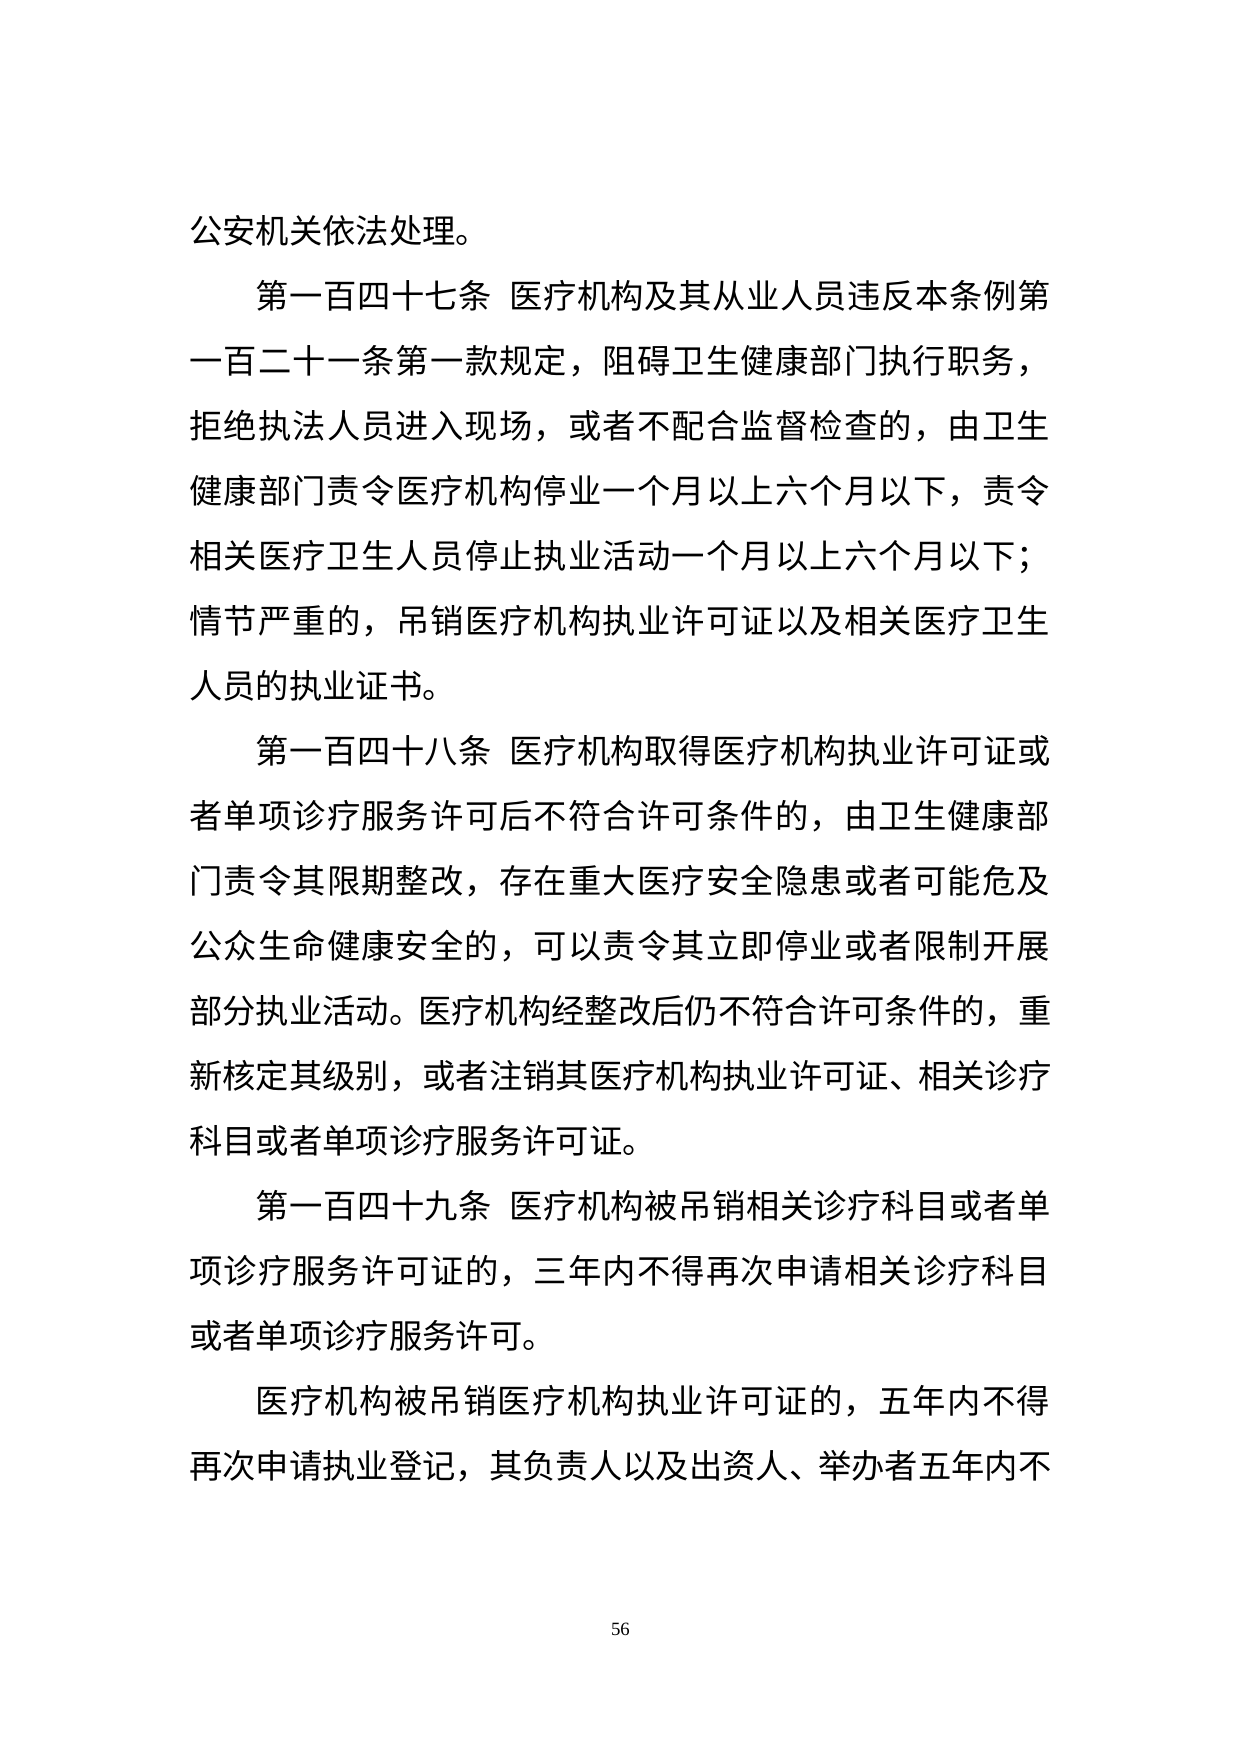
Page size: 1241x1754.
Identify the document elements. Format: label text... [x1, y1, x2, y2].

text 第九章 附则 [189, 1104, 1051, 1169]
text 第一百五十条 本条例下列用语的含义： [189, 1234, 1051, 1299]
text 第一百四十九条 医疗机构被吊销相关诊疗科目或者单项诊疗服务许可证的，三年内不得再次申请相关诊疗科目或者单项诊疗服务许可。 [189, 519, 1051, 714]
text （二）社会办医疗机构，是指除人民政府以外的社会力量举办的医疗机构，包括非营利性和营利性医疗机构。 [189, 1429, 1051, 1559]
text 医疗机构被吊销医疗机构执业许可证的，五年内不得再次申请执业登记，其负责人以及出资人、举办者五年内不得出资、举办医疗机构或者作为医疗机构的实际控制人，医疗业务负责人五年内不得担任医疗机构负责人或者医疗业务负责人。 [189, 714, 1051, 1039]
list 公立医疗机构，是指人民政府举办或者参与举办的非营利性医疗机构。 [189, 1299, 1051, 1429]
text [189, 194, 1051, 519]
